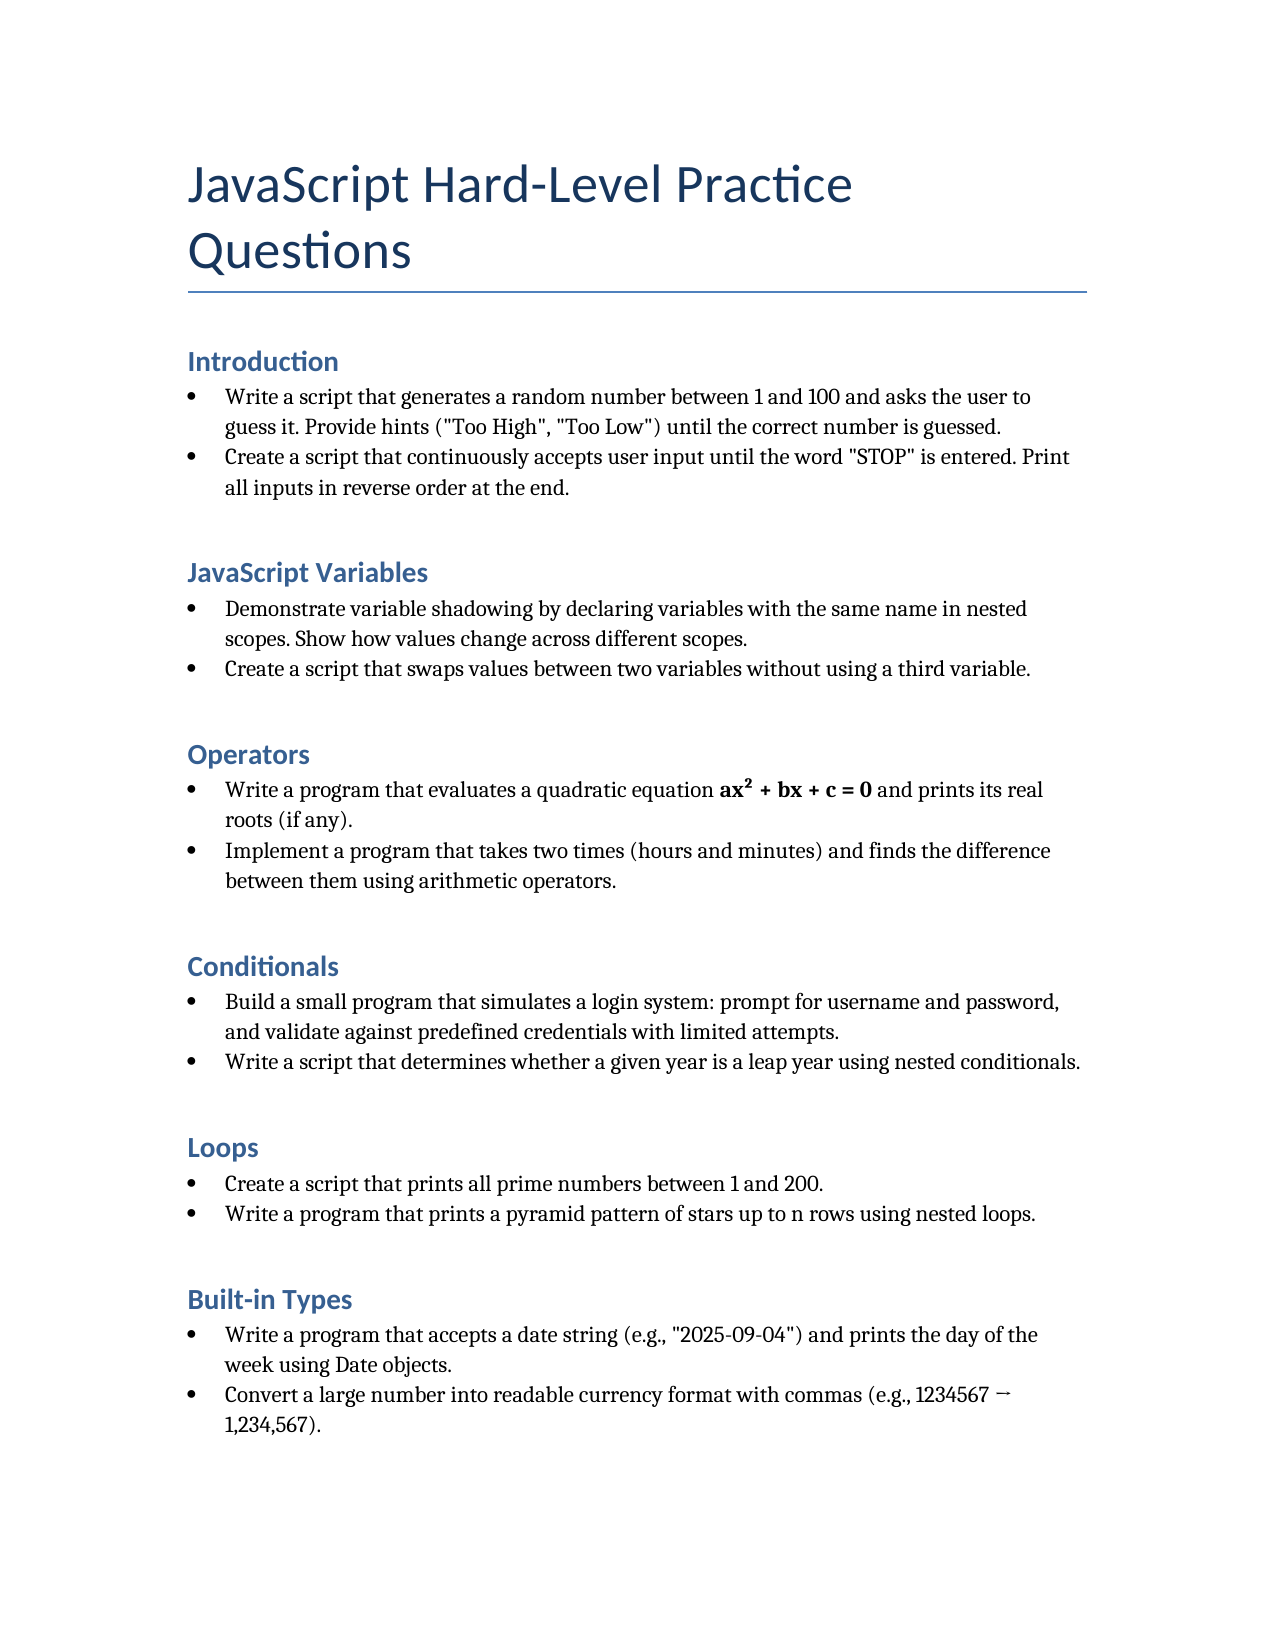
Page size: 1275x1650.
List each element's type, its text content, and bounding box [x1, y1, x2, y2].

list Build a small program that simulates a login system: prompt for username and password, and validate against predefined credentials with limited attempts. [187, 989, 1087, 1045]
subtitle Loops [187, 1129, 1087, 1165]
list Write a script that determines whether a given year is a leap year using nested conditionals. [187, 1049, 1087, 1076]
list Demonstrate variable shadowing by declaring variables with the same name in nested scopes. Show how values change across different scopes. [187, 595, 1087, 652]
list Write a program that prints a pyramid pattern of stars up to n rows using nested loops. [187, 1201, 1087, 1227]
list Create a script that swaps values between two variables without using a third variable. [187, 656, 1087, 682]
list Write a program that evaluates a quadratic equation ax² + bx + c = 0 and prints its real roots (if any). [187, 777, 1087, 833]
subtitle JavaScript Variables [187, 554, 1087, 590]
subtitle Introduction [187, 343, 1087, 378]
list Create a script that continuously accepts user input until the word "STOP" is entered. Print all inputs in reverse order at the end. [187, 444, 1087, 501]
title JavaScript Hard-Level Practice Questions [187, 150, 1087, 293]
list Convert a large number into readable currency format with commas (e.g., 1234567 → 1,234,567). [187, 1382, 1087, 1439]
subtitle Built-in Types [187, 1281, 1087, 1316]
subtitle Conditionals [187, 948, 1087, 983]
list Implement a program that takes two times (hours and minutes) and finds the difference between them using arithmetic operators. [187, 837, 1087, 894]
list Write a program that accepts a date string (e.g., "2025-09-04") and prints the day of the week using Date objects. [187, 1322, 1087, 1378]
list Create a script that prints all prime numbers between 1 and 200. [187, 1170, 1087, 1197]
list Write a script that generates a random number between 1 and 100 and asks the user to guess it. Provide hints ("Too High", "Too Low") until the correct number is guessed. [187, 384, 1087, 440]
subtitle Operators [187, 736, 1087, 772]
